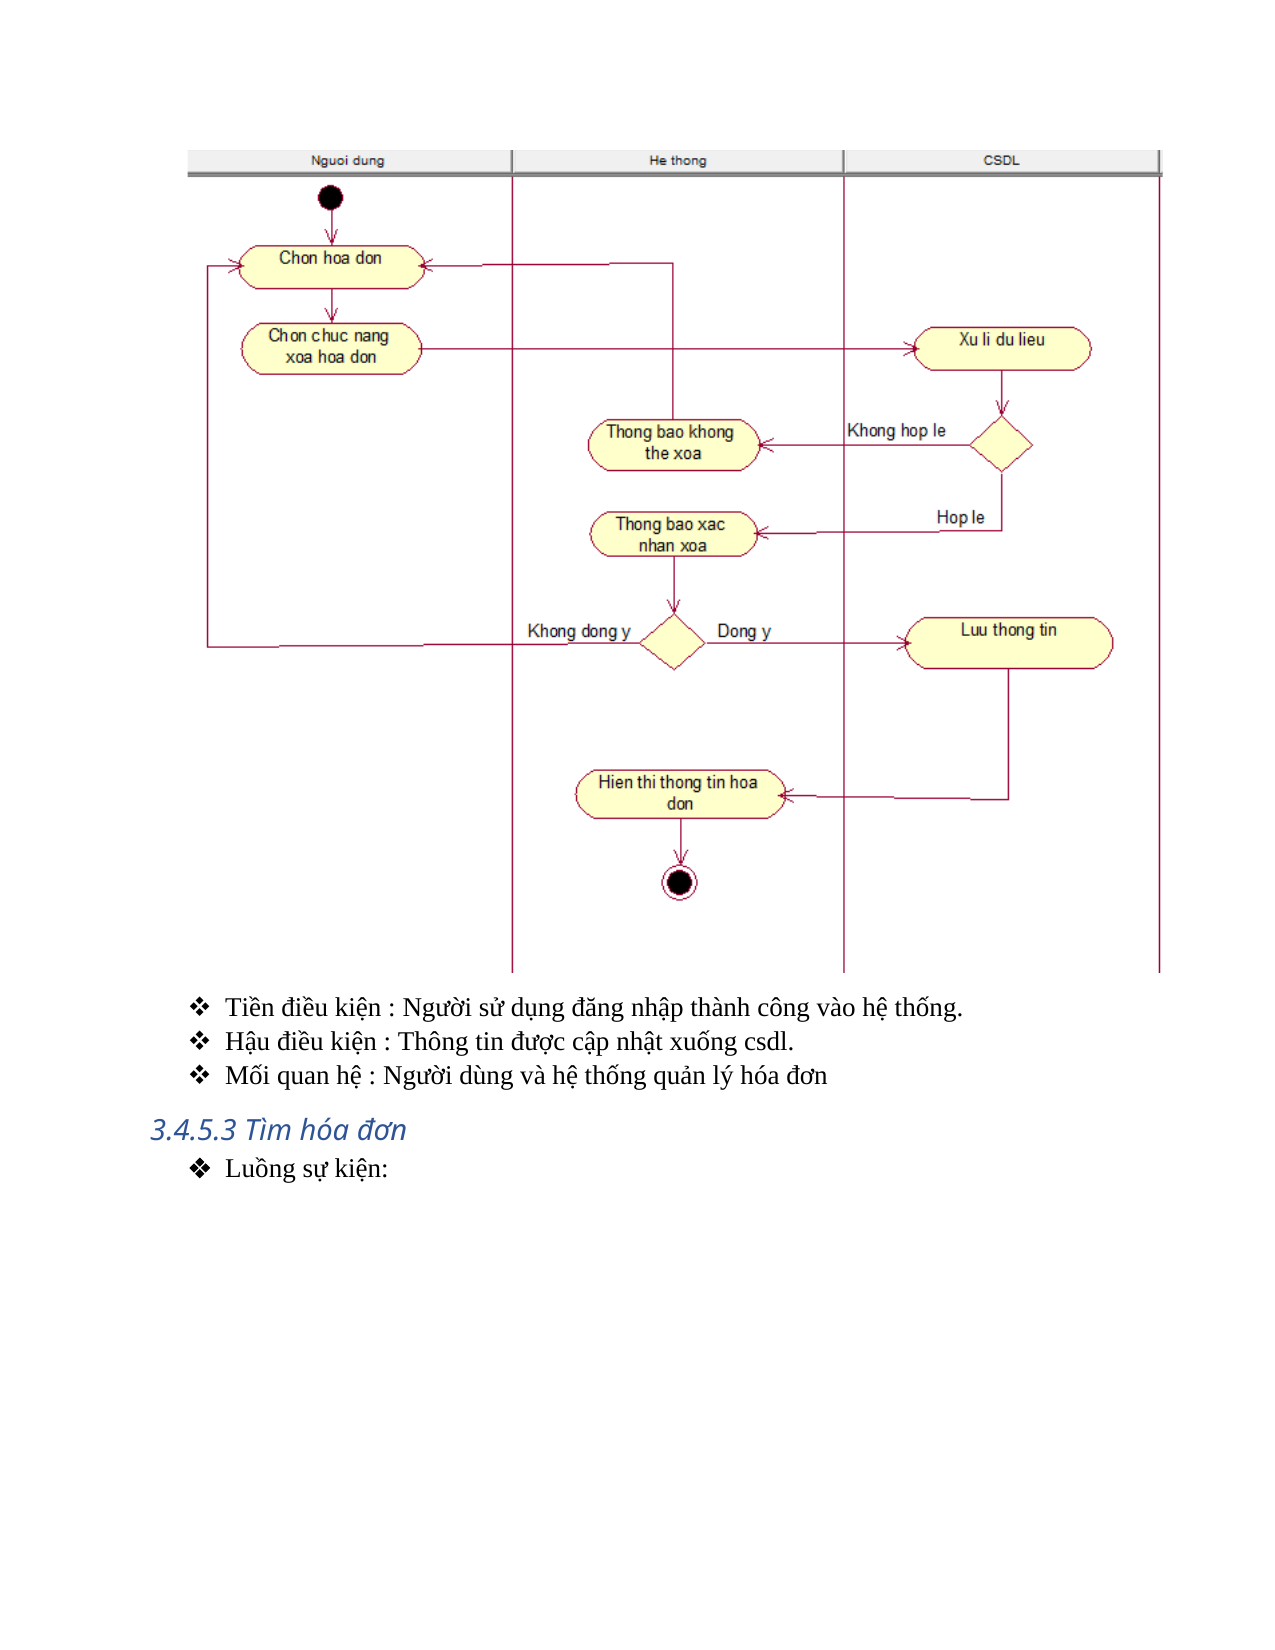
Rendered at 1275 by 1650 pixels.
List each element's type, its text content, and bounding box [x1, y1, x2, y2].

subtitle 3.4.5.3 Tìm hóa đơn [150, 1109, 1125, 1149]
list Luồng sự kiện: [187, 1152, 1125, 1183]
list Tiền điều kiện : Người sử dụng đăng nhập thành công vào hệ thống. [187, 992, 1125, 1023]
picture [187, 150, 1163, 973]
list Hậu điều kiện : Thông tin được cập nhật xuống csdl. [187, 1025, 1125, 1057]
list Mối quan hệ : Người dùng và hệ thống quản lý hóa đơn [187, 1059, 1125, 1090]
